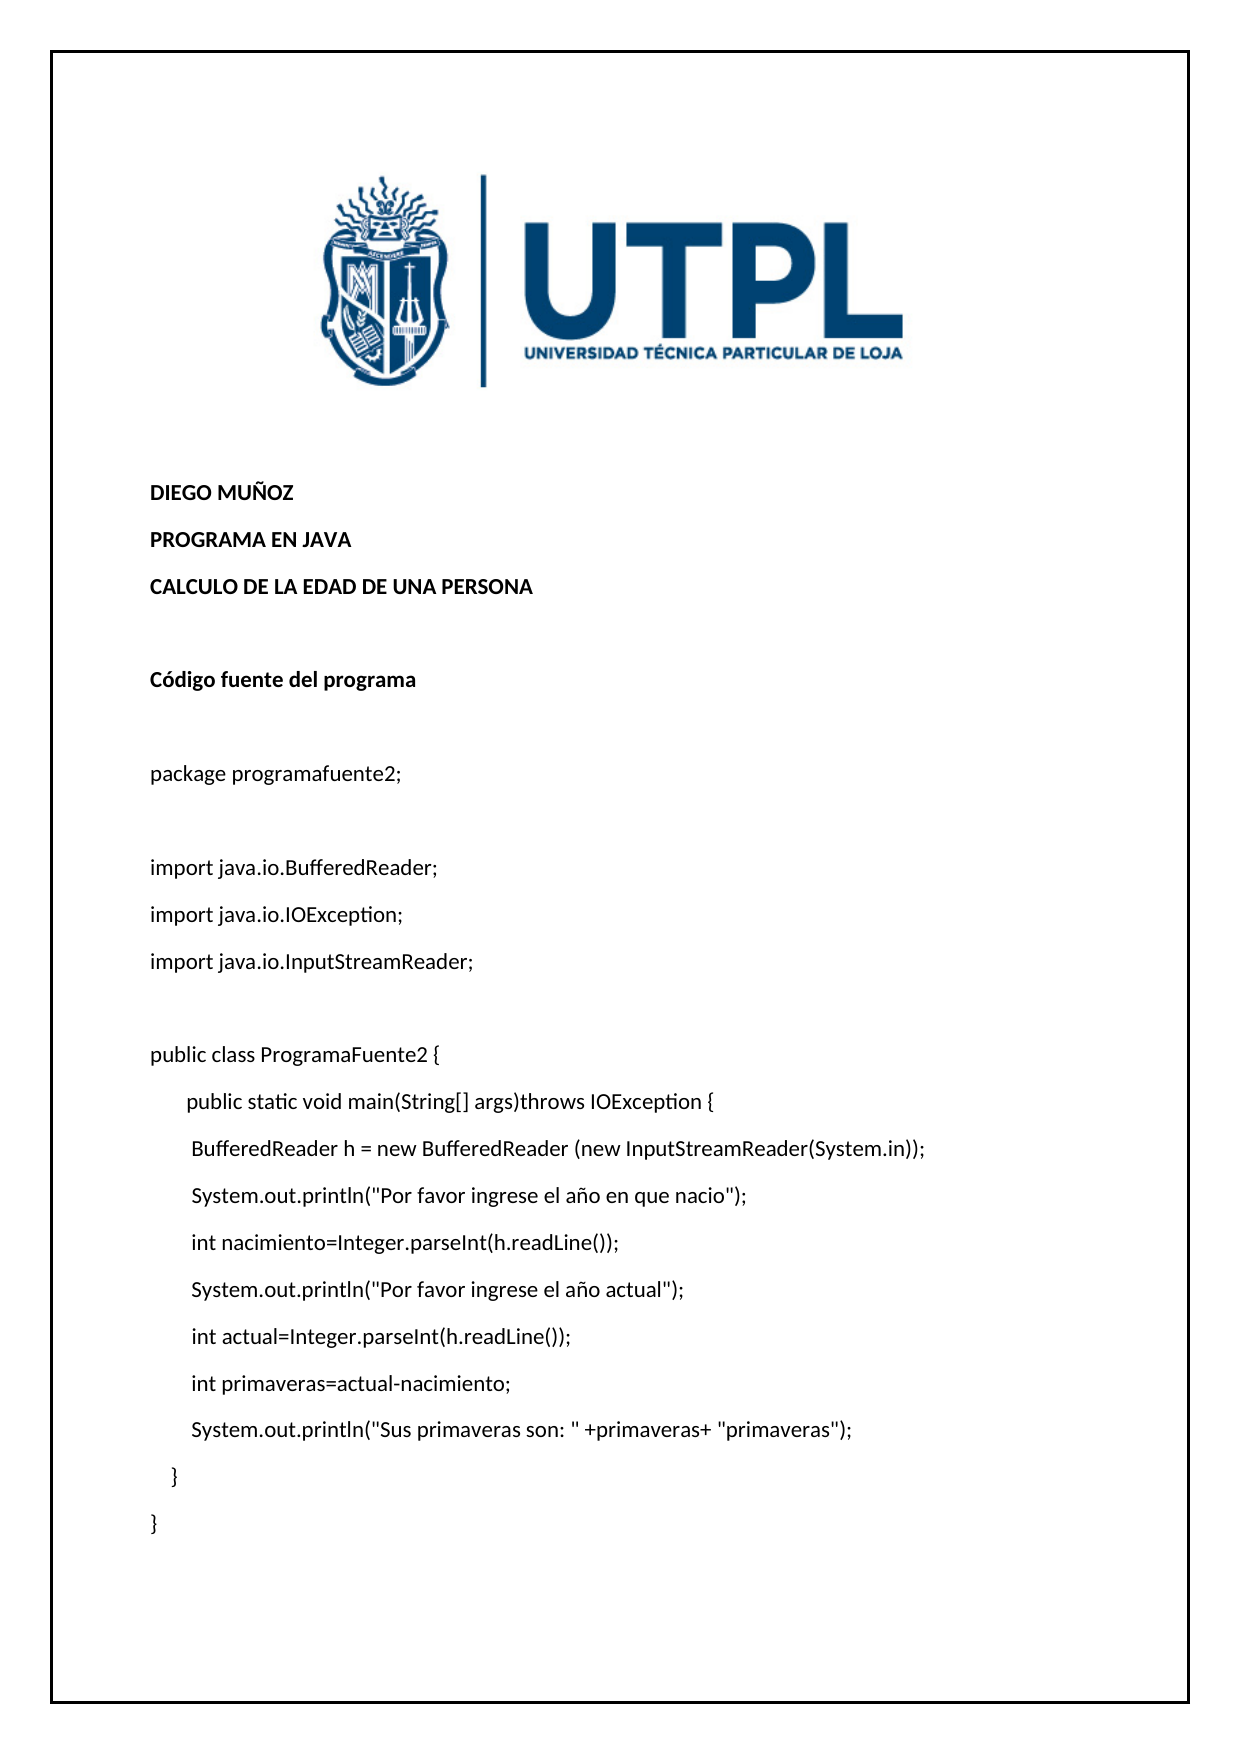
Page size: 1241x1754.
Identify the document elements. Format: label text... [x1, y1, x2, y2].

text } [150, 1462, 1090, 1491]
text System.out.println("Por favor ingrese el año en que nacio"); [150, 1181, 1090, 1209]
picture [292, 150, 949, 416]
text public class ProgramaFuente2 { [150, 1041, 1090, 1069]
text System.out.println("Por favor ingrese el año actual"); [150, 1275, 1090, 1303]
text import java.io.BufferedReader; [150, 853, 1090, 881]
text int primaveras=actual-nacimiento; [150, 1369, 1090, 1397]
text CALCULO DE LA EDAD DE UNA PERSONA [150, 572, 1090, 600]
text import java.io.InputStreamReader; [150, 947, 1090, 975]
text import java.io.IOException; [150, 900, 1090, 928]
text package programafuente2; [150, 759, 1090, 787]
text int actual=Integer.parseInt(h.readLine()); [150, 1322, 1090, 1350]
text BufferedReader h = new BufferedReader (new InputStreamReader(System.in)); [150, 1134, 1090, 1162]
text Código fuente del programa [150, 666, 1090, 694]
text } [150, 1509, 1090, 1537]
text int nacimiento=Integer.parseInt(h.readLine()); [150, 1228, 1090, 1256]
text DIEGO MUÑOZ [150, 478, 1090, 506]
text public static void main(String[] args)throws IOException { [150, 1087, 1090, 1116]
text System.out.println("Sus primaveras son: " +primaveras+ "primaveras"); [150, 1416, 1090, 1444]
text PROGRAMA EN JAVA [150, 525, 1090, 553]
